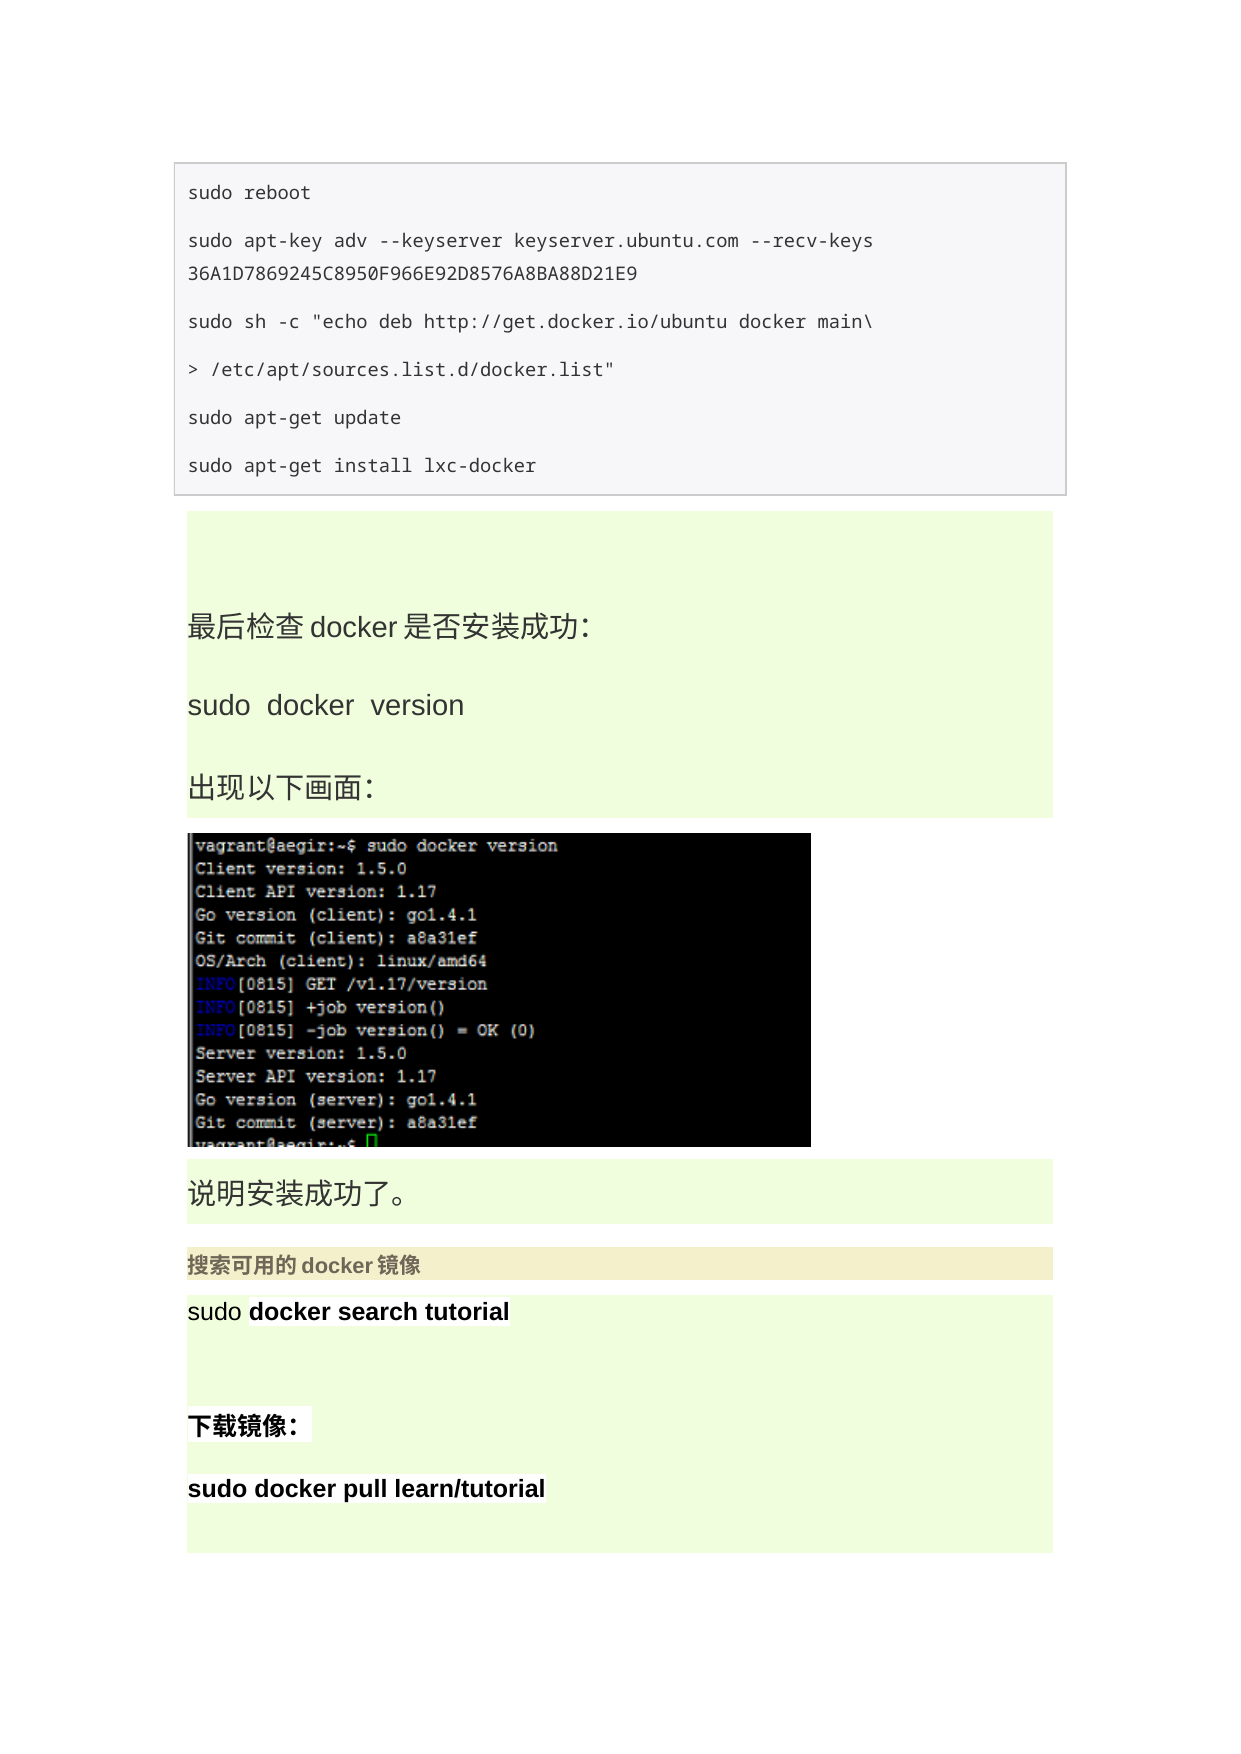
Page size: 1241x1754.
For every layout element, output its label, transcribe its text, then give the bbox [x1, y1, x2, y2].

text sudo docker search tutorial [187, 1295, 1053, 1328]
picture [187, 833, 811, 1147]
text 最后检查docker是否安装成功： [187, 592, 1053, 657]
text sudo apt-get install lxc-docker [175, 435, 1065, 494]
text sudo docker pull learn/tutorial [187, 1472, 1053, 1505]
text sudo apt-get update [175, 387, 1065, 433]
text 说明安装成功了。 [187, 1159, 1053, 1224]
text > /etc/apt/sources.list.d/docker.list" [175, 339, 1065, 385]
text 下载镜像： [187, 1392, 1053, 1457]
text 搜索可用的docker镜像 [187, 1247, 1053, 1280]
text sudo docker version [187, 673, 1053, 738]
text sudo reboot [175, 164, 1065, 208]
text 出现以下画面： [187, 753, 1053, 818]
text sudo apt-key adv --keyserver keyserver.ubuntu.com --recv-keys 36A1D7869245C8950F966E92D8576A8BA88D21E9 [175, 210, 1065, 289]
text sudo sh -c "echo deb http://get.docker.io/ubuntu docker main\ [175, 291, 1065, 337]
